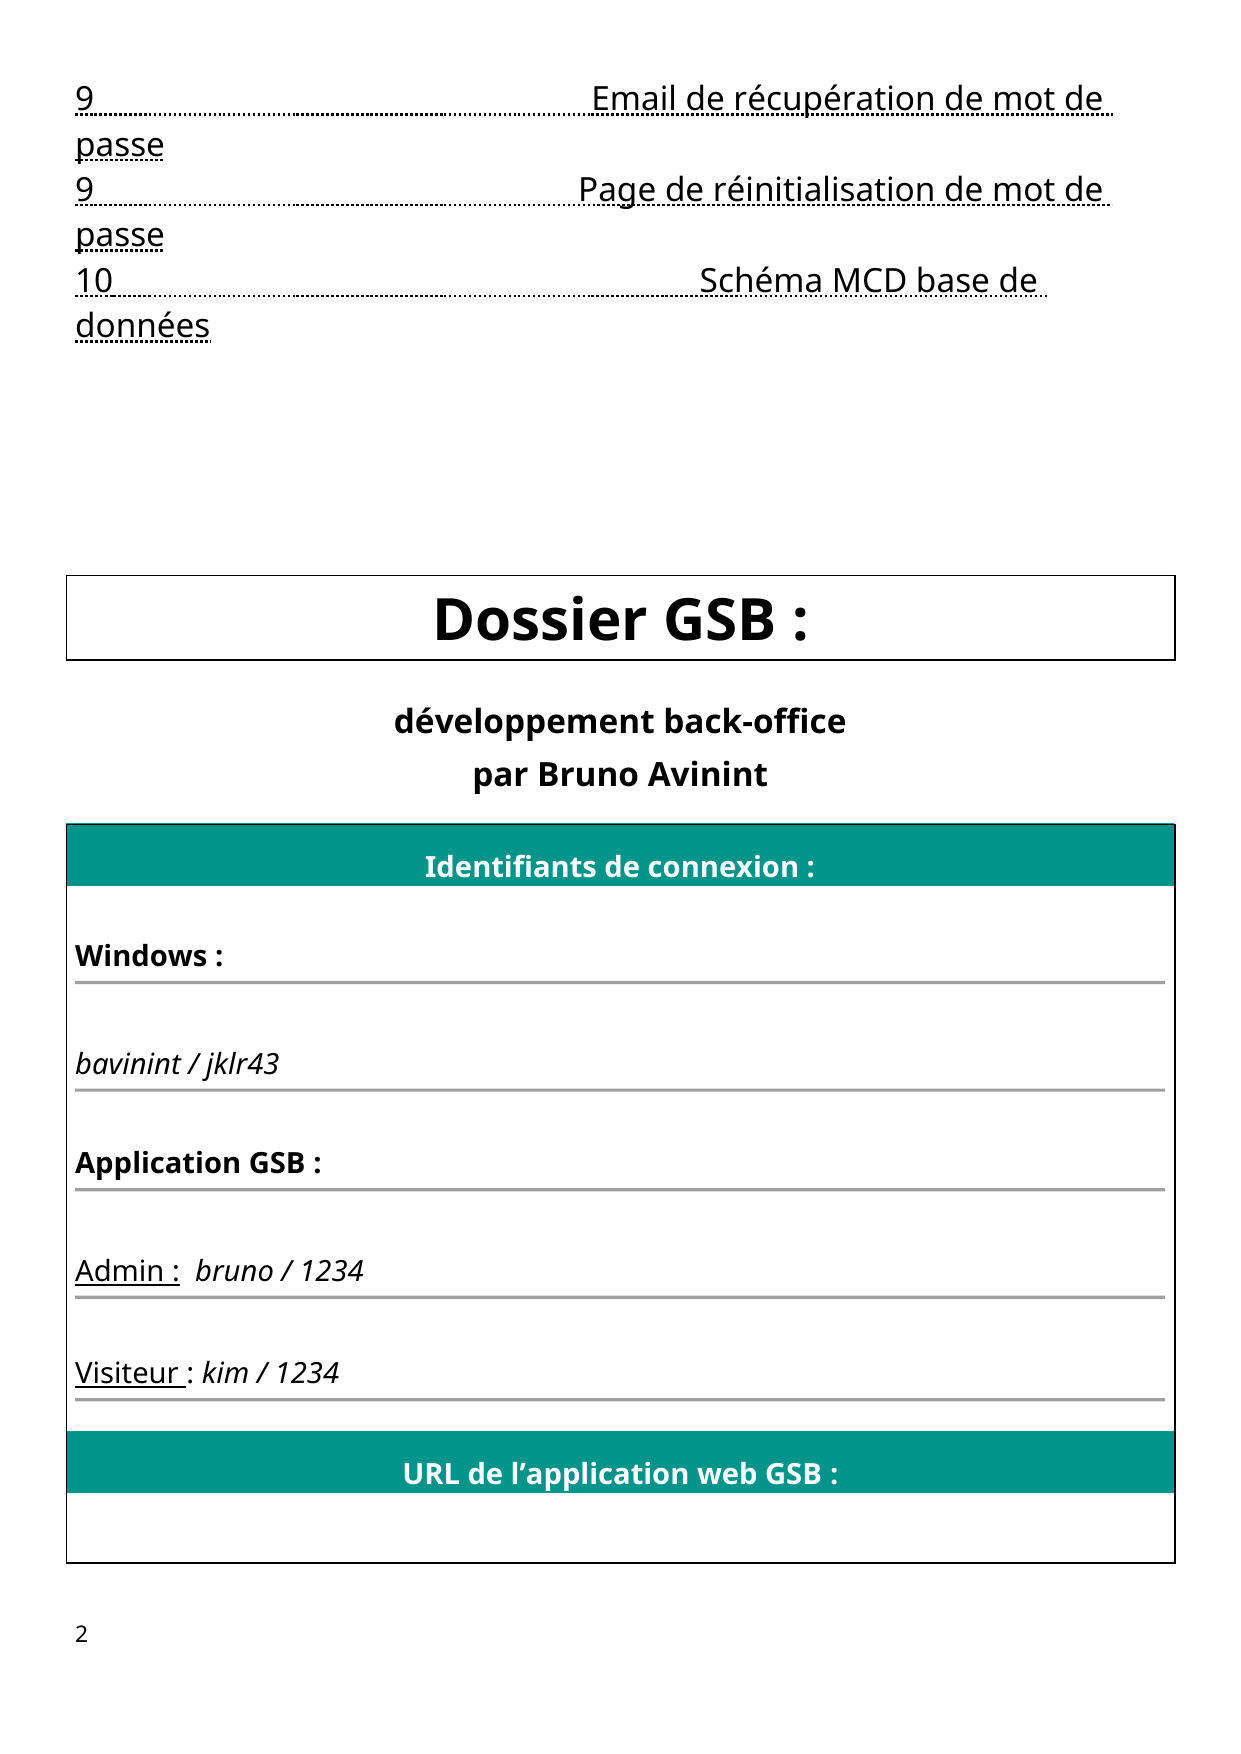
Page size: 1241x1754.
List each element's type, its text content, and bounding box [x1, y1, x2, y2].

text 9 Page de réinitialisation de mot de passe [75, 166, 1165, 257]
text bavinint / jklr43 [67, 1040, 1174, 1083]
text Visiteur : kim / 1234 [67, 1349, 1174, 1392]
text Admin : bruno / 1234 [67, 1247, 1174, 1290]
text Identifiants de connexion : [67, 843, 1174, 886]
text 10 Schéma MCD base de données [75, 257, 1165, 347]
text Windows : [75, 935, 1165, 975]
text Application GSB : [75, 1142, 1165, 1182]
text URL de l’application web GSB : [67, 1451, 1174, 1493]
text développement back-office [75, 698, 1165, 744]
text Dossier GSB : [67, 576, 1174, 659]
text 9 Email de récupération de mot de passe [75, 75, 1165, 166]
text par Bruno Avinint [75, 750, 1165, 796]
